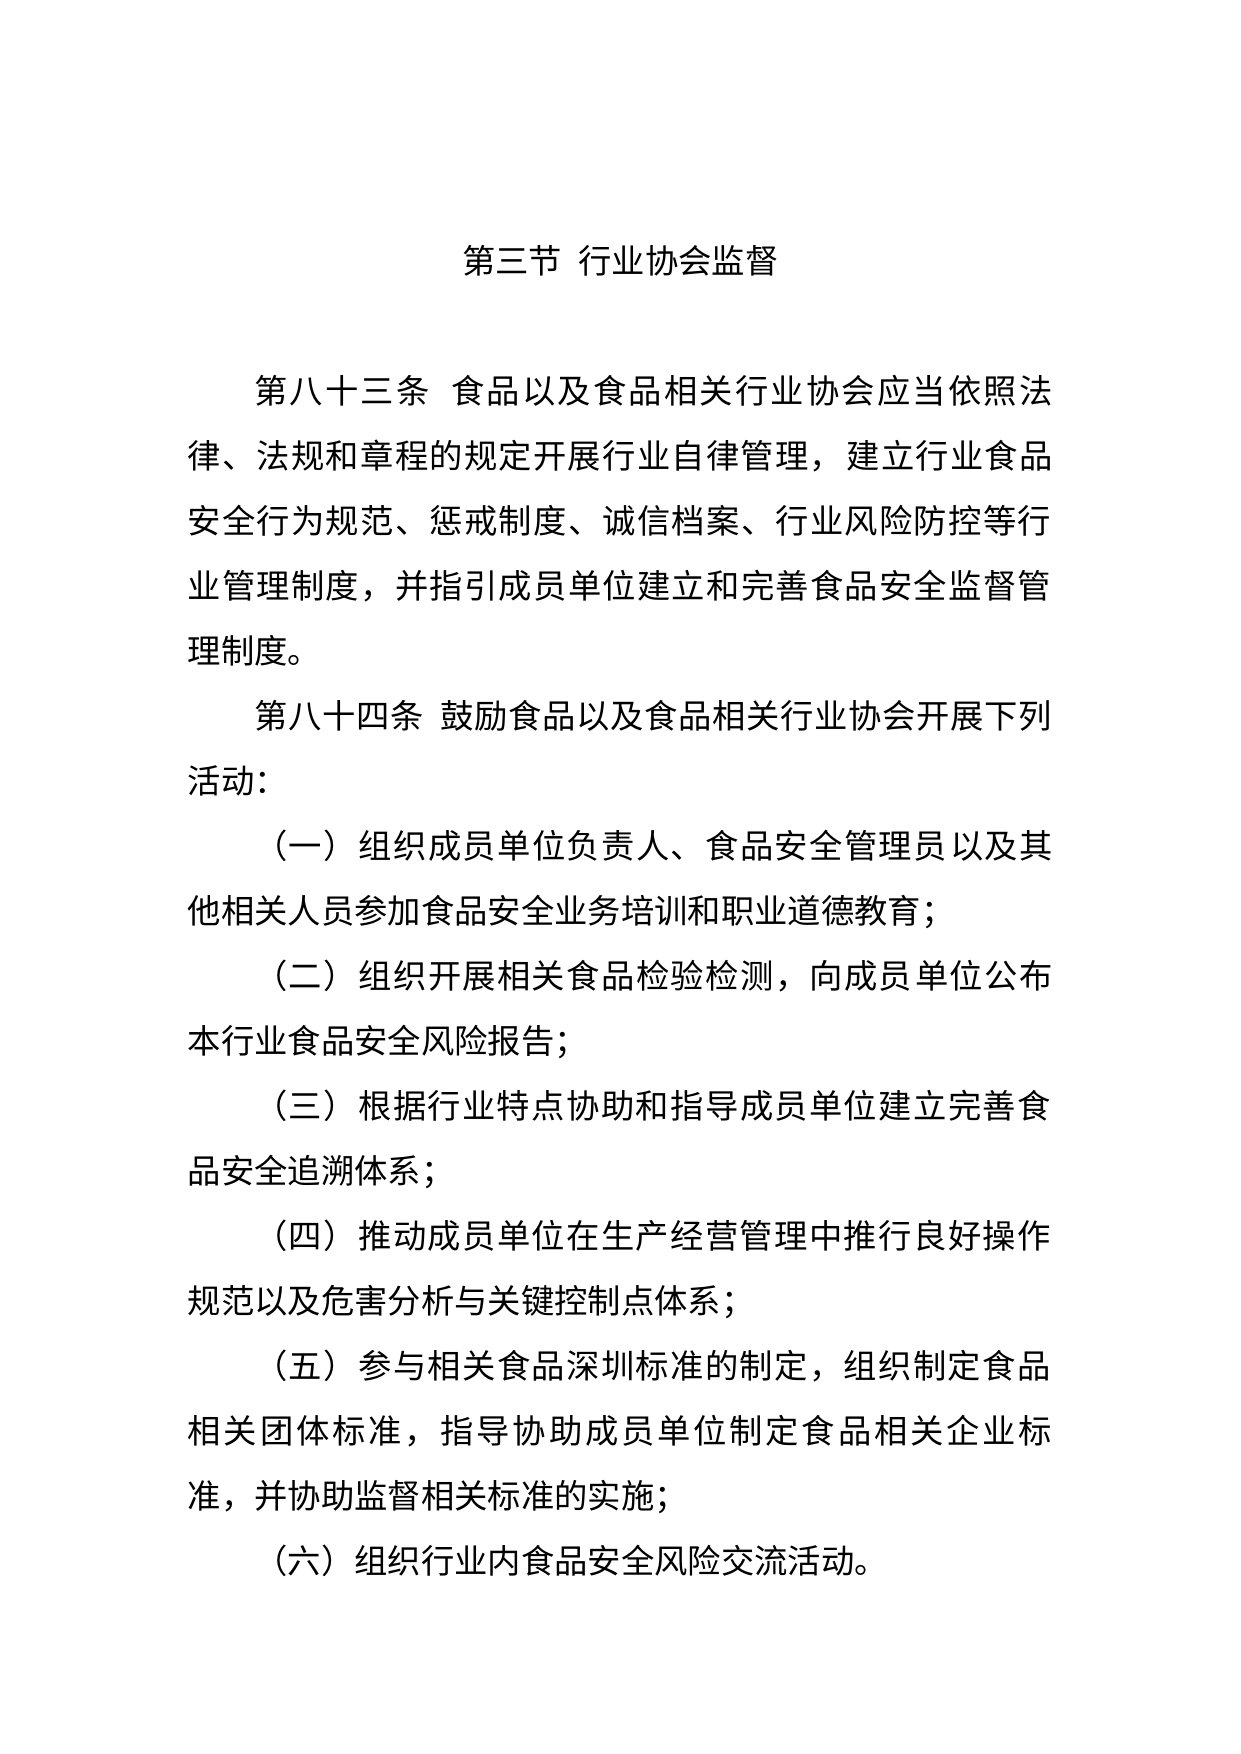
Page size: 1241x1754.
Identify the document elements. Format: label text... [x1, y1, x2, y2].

text （六）组织行业内食品安全风险交流活动。 [187, 1527, 1053, 1592]
text （五）参与相关食品深圳标准的制定，组织制定食品相关团体标准，指导协助成员单位制定食品相关企业标准，并协助监督相关标准的实施； [187, 1332, 1053, 1527]
list 行业协会监督 [187, 227, 1053, 292]
text 第八十四条 鼓励食品以及食品相关行业协会开展下列活动： [187, 682, 1053, 812]
text 第八十三条 食品以及食品相关行业协会应当依照法律、法规和章程的规定开展行业自律管理，建立行业食品安全行为规范、惩戒制度、诚信档案、行业风险防控等行业管理制度，并指引成员单位建立和完善食品安全监督管理制度。 [187, 357, 1053, 682]
text （四）推动成员单位在生产经营管理中推行良好操作规范以及危害分析与关键控制点体系； [187, 1202, 1053, 1332]
text （二）组织开展相关食品检验检测，向成员单位公布本行业食品安全风险报告； [187, 942, 1053, 1072]
text （三）根据行业特点协助和指导成员单位建立完善食品安全追溯体系； [187, 1072, 1053, 1202]
text （一）组织成员单位负责人、食品安全管理员以及其他相关人员参加食品安全业务培训和职业道德教育； [187, 812, 1053, 942]
